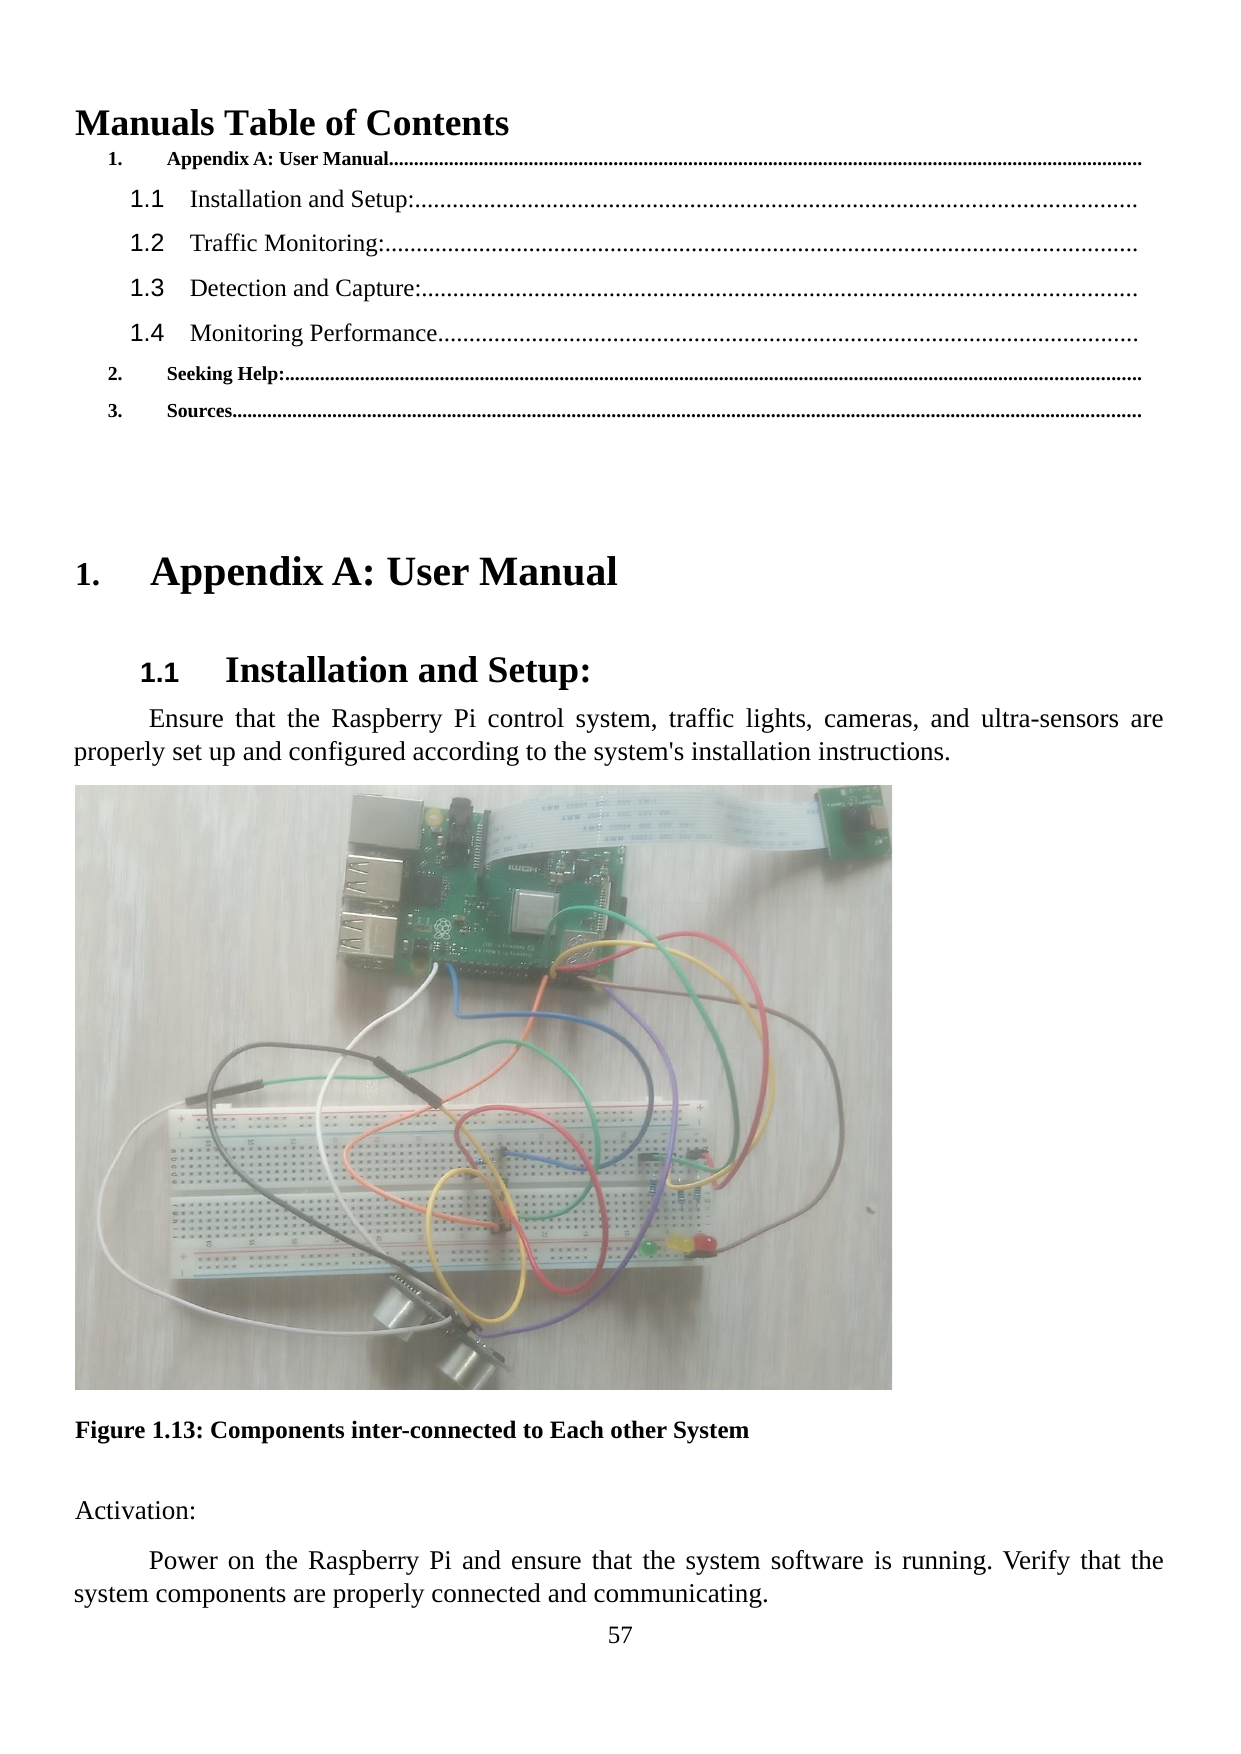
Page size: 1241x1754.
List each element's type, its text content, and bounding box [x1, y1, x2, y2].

text Power on the Raspberry Pi and ensure that the system software is running. Verify that the system components are properly connected and communicating. [73, 1544, 1165, 1609]
text Ensure that the Raspberry Pi control system, traffic lights, cameras, and ultra-sensors are properly set up and configured according to the system's installation instructions. [73, 702, 1165, 767]
subtitle Installation and Setup: [140, 647, 1165, 690]
subtitle Appendix A: User Manual [75, 547, 1165, 595]
text Activation: [74, 1494, 766, 1525]
picture [75, 785, 893, 1390]
